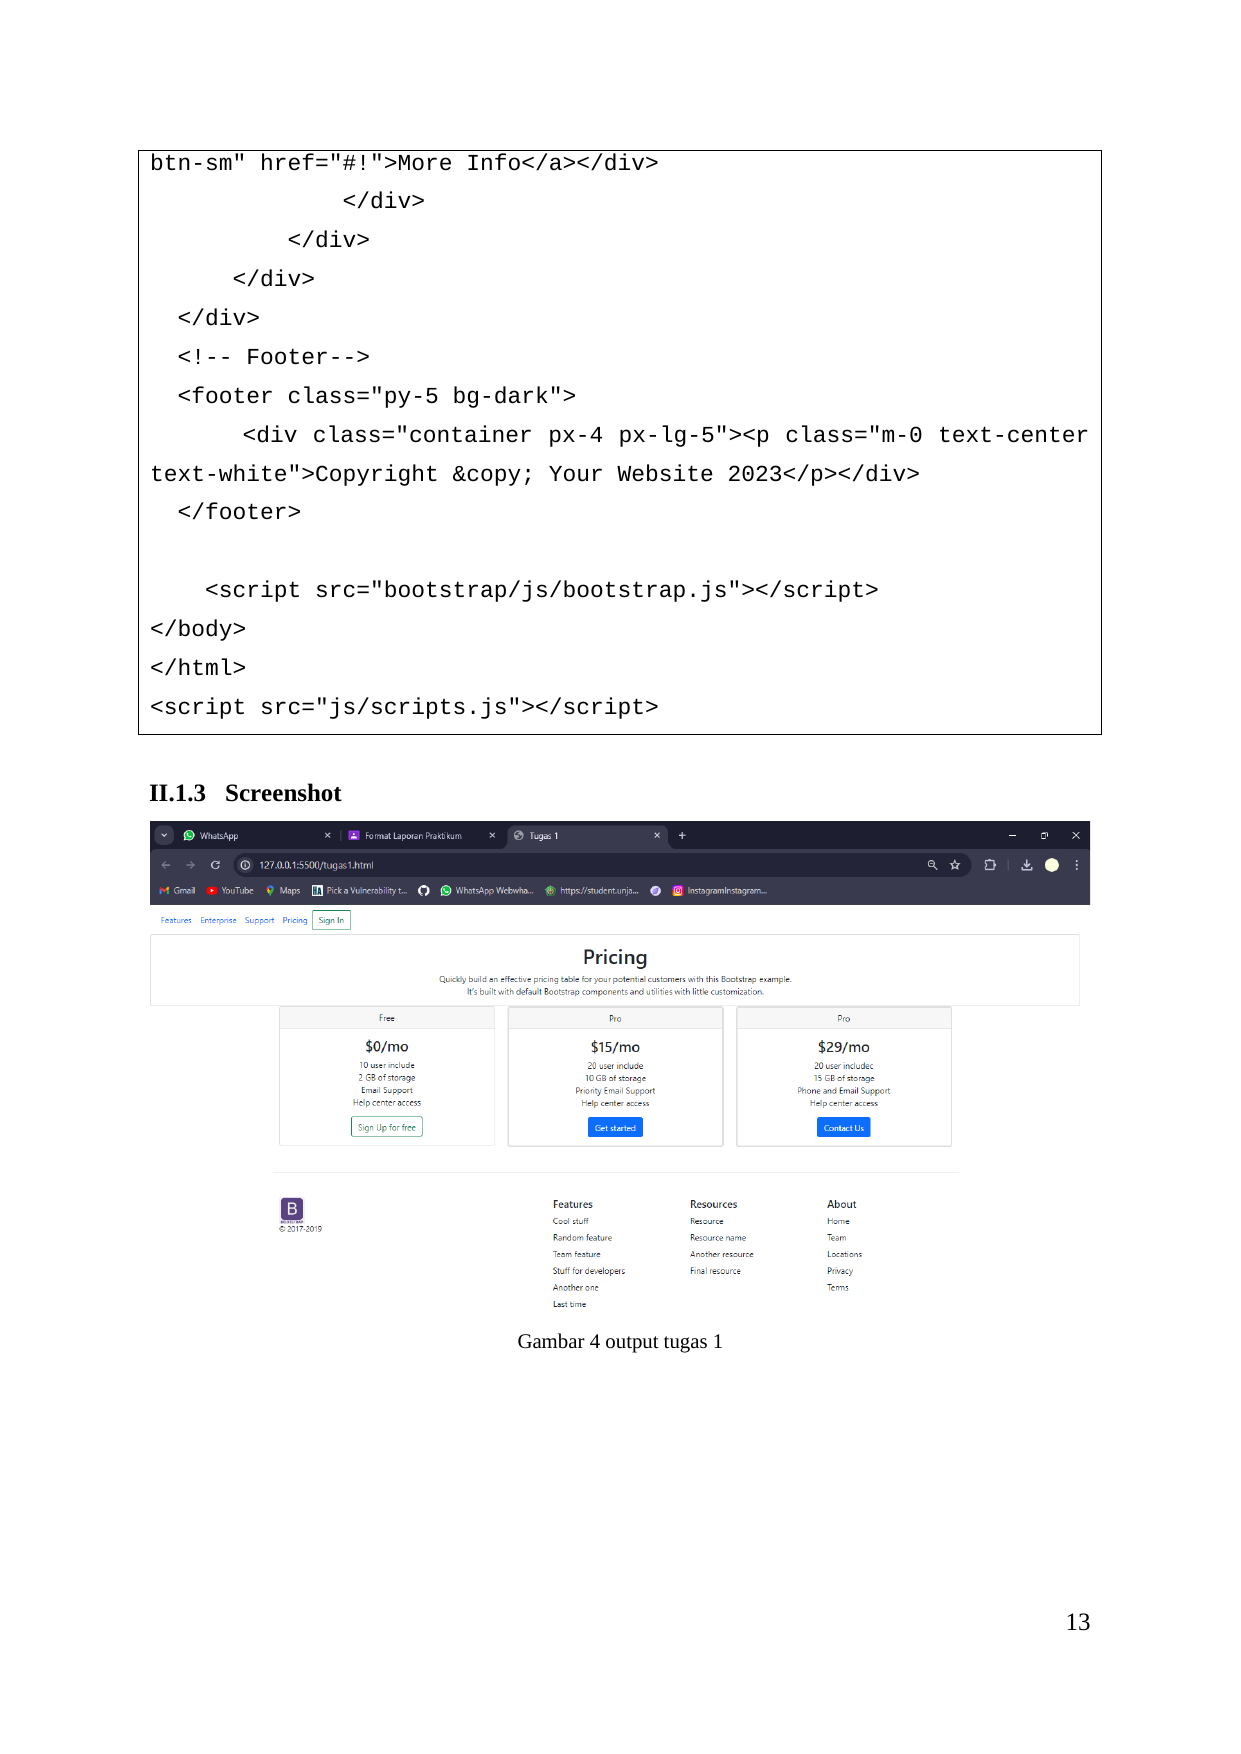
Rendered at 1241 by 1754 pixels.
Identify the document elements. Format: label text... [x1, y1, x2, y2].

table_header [139, 151, 1101, 734]
text Gambar 4 output tugas 1 [150, 1329, 1090, 1353]
subtitle Screenshot [149, 778, 1090, 807]
picture [150, 821, 1091, 1315]
